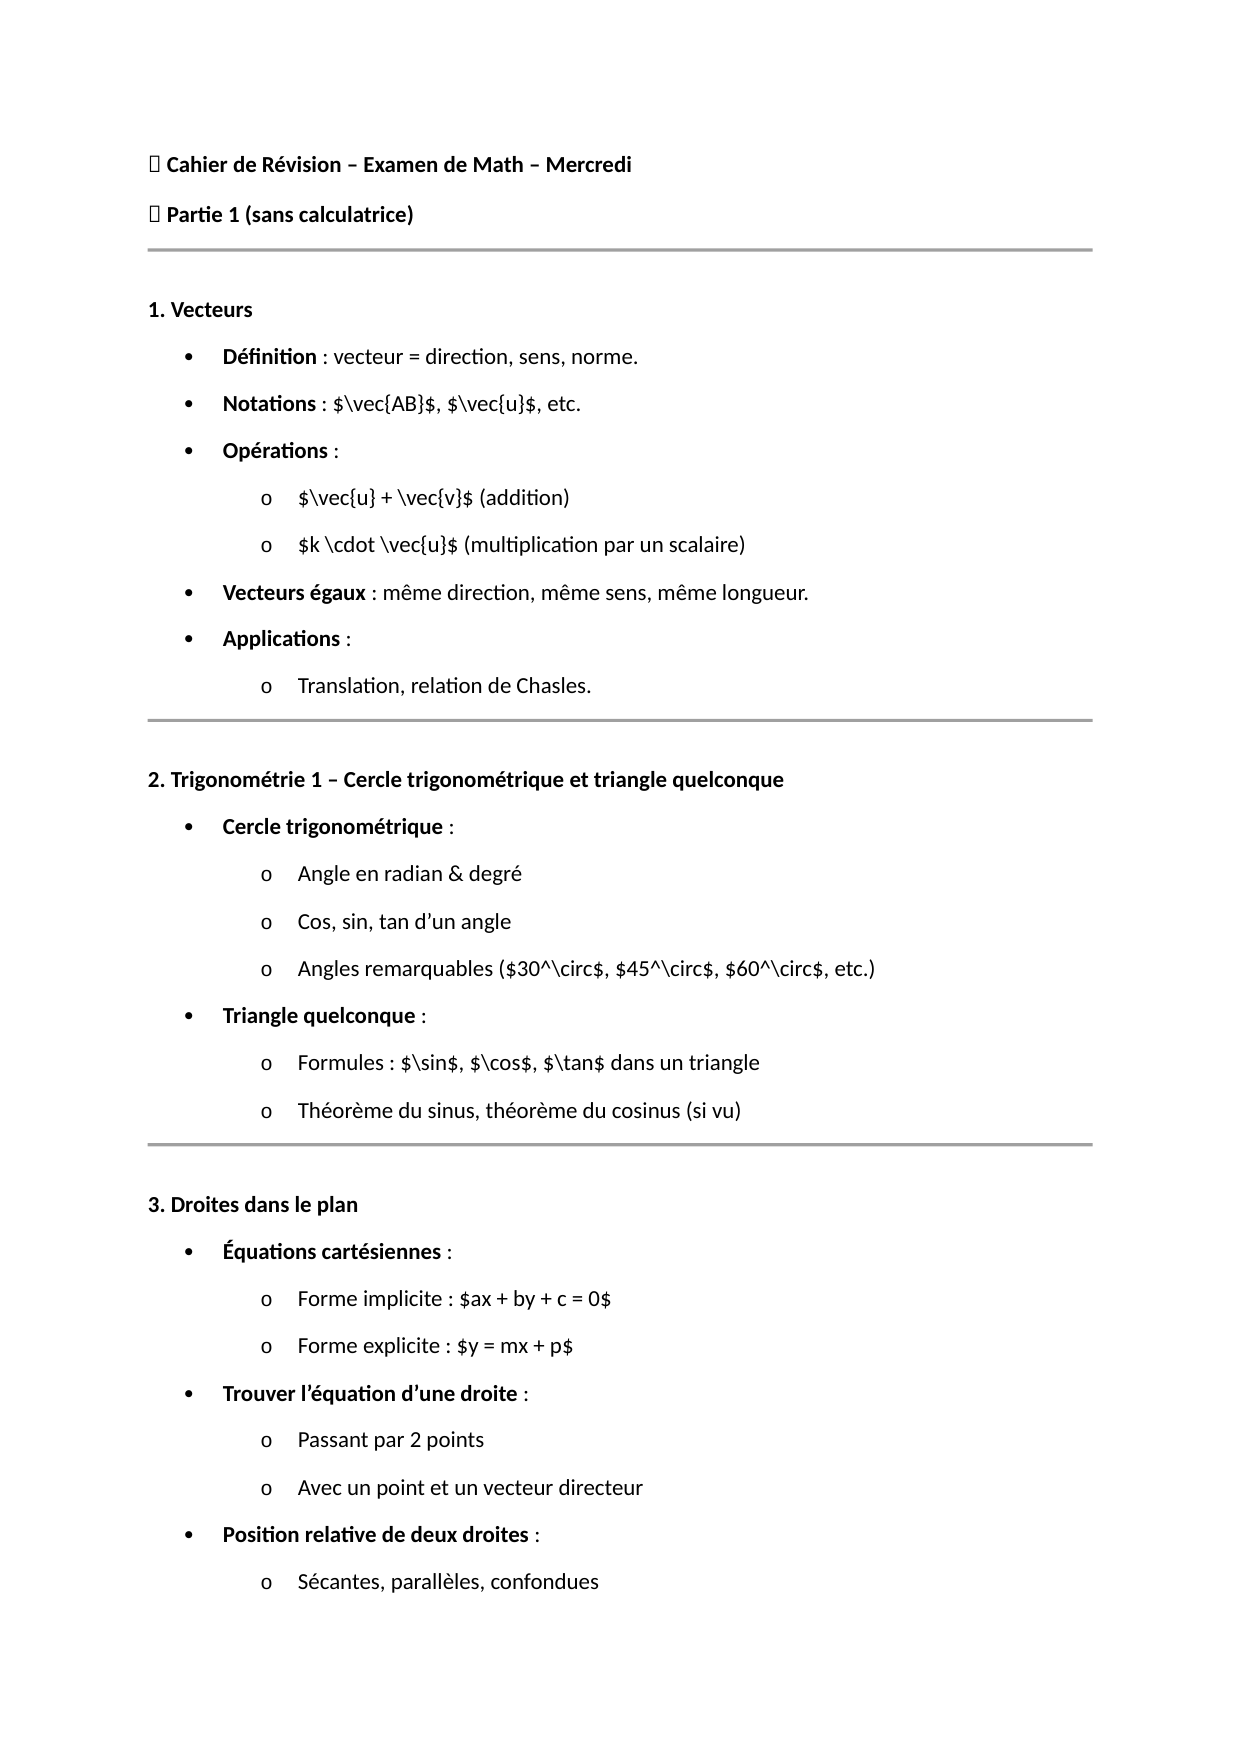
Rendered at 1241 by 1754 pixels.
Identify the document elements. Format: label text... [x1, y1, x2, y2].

list Triangle quelconque : [185, 1002, 1093, 1029]
list Position relative de deux droites : [185, 1520, 1093, 1548]
list Cos, sin, tan d’un angle [260, 907, 1093, 935]
list Vecteurs égaux : même direction, même sens, même longueur. [185, 578, 1093, 606]
list Forme explicite : $y = mx + p$ [260, 1331, 1093, 1360]
list Angle en radian & degré [260, 859, 1093, 888]
text 3. Droites dans le plan [148, 1190, 1093, 1218]
text 1. Vecteurs [148, 295, 1093, 323]
text 📘 Cahier de Révision – Examen de Math – Mercredi [148, 148, 1093, 179]
list Opérations : [185, 436, 1093, 464]
list Équations cartésiennes : [185, 1237, 1093, 1265]
list Applications : [185, 624, 1093, 652]
list Cercle trigonométrique : [185, 812, 1093, 841]
list Angles remarquables ($30^\circ$, $45^\circ$, $60^\circ$, etc.) [260, 954, 1093, 983]
list Sécantes, parallèles, confondues [260, 1567, 1093, 1596]
list Notations : $\vec{AB}$, $\vec{u}$, etc. [185, 389, 1093, 417]
list Avec un point et un vecteur directeur [260, 1473, 1093, 1501]
list Forme implicite : $ax + by + c = 0$ [260, 1284, 1093, 1312]
text 🔹 Partie 1 (sans calculatrice) [148, 198, 1093, 229]
list $\vec{u} + \vec{v}$ (addition) [260, 483, 1093, 511]
list Définition : vecteur = direction, sens, norme. [185, 342, 1093, 370]
list Théorème du sinus, théorème du cosinus (si vu) [260, 1096, 1093, 1124]
list Translation, relation de Chasles. [260, 671, 1093, 700]
list Formules : $\sin$, $\cos$, $\tan$ dans un triangle [260, 1048, 1093, 1077]
list Trouver l’équation d’une droite : [185, 1379, 1093, 1407]
list Passant par 2 points [260, 1426, 1093, 1454]
list $k \cdot \vec{u}$ (multiplication par un scalaire) [260, 530, 1093, 559]
text 2. Trigonométrie 1 – Cercle trigonométrique et triangle quelconque [148, 766, 1093, 794]
